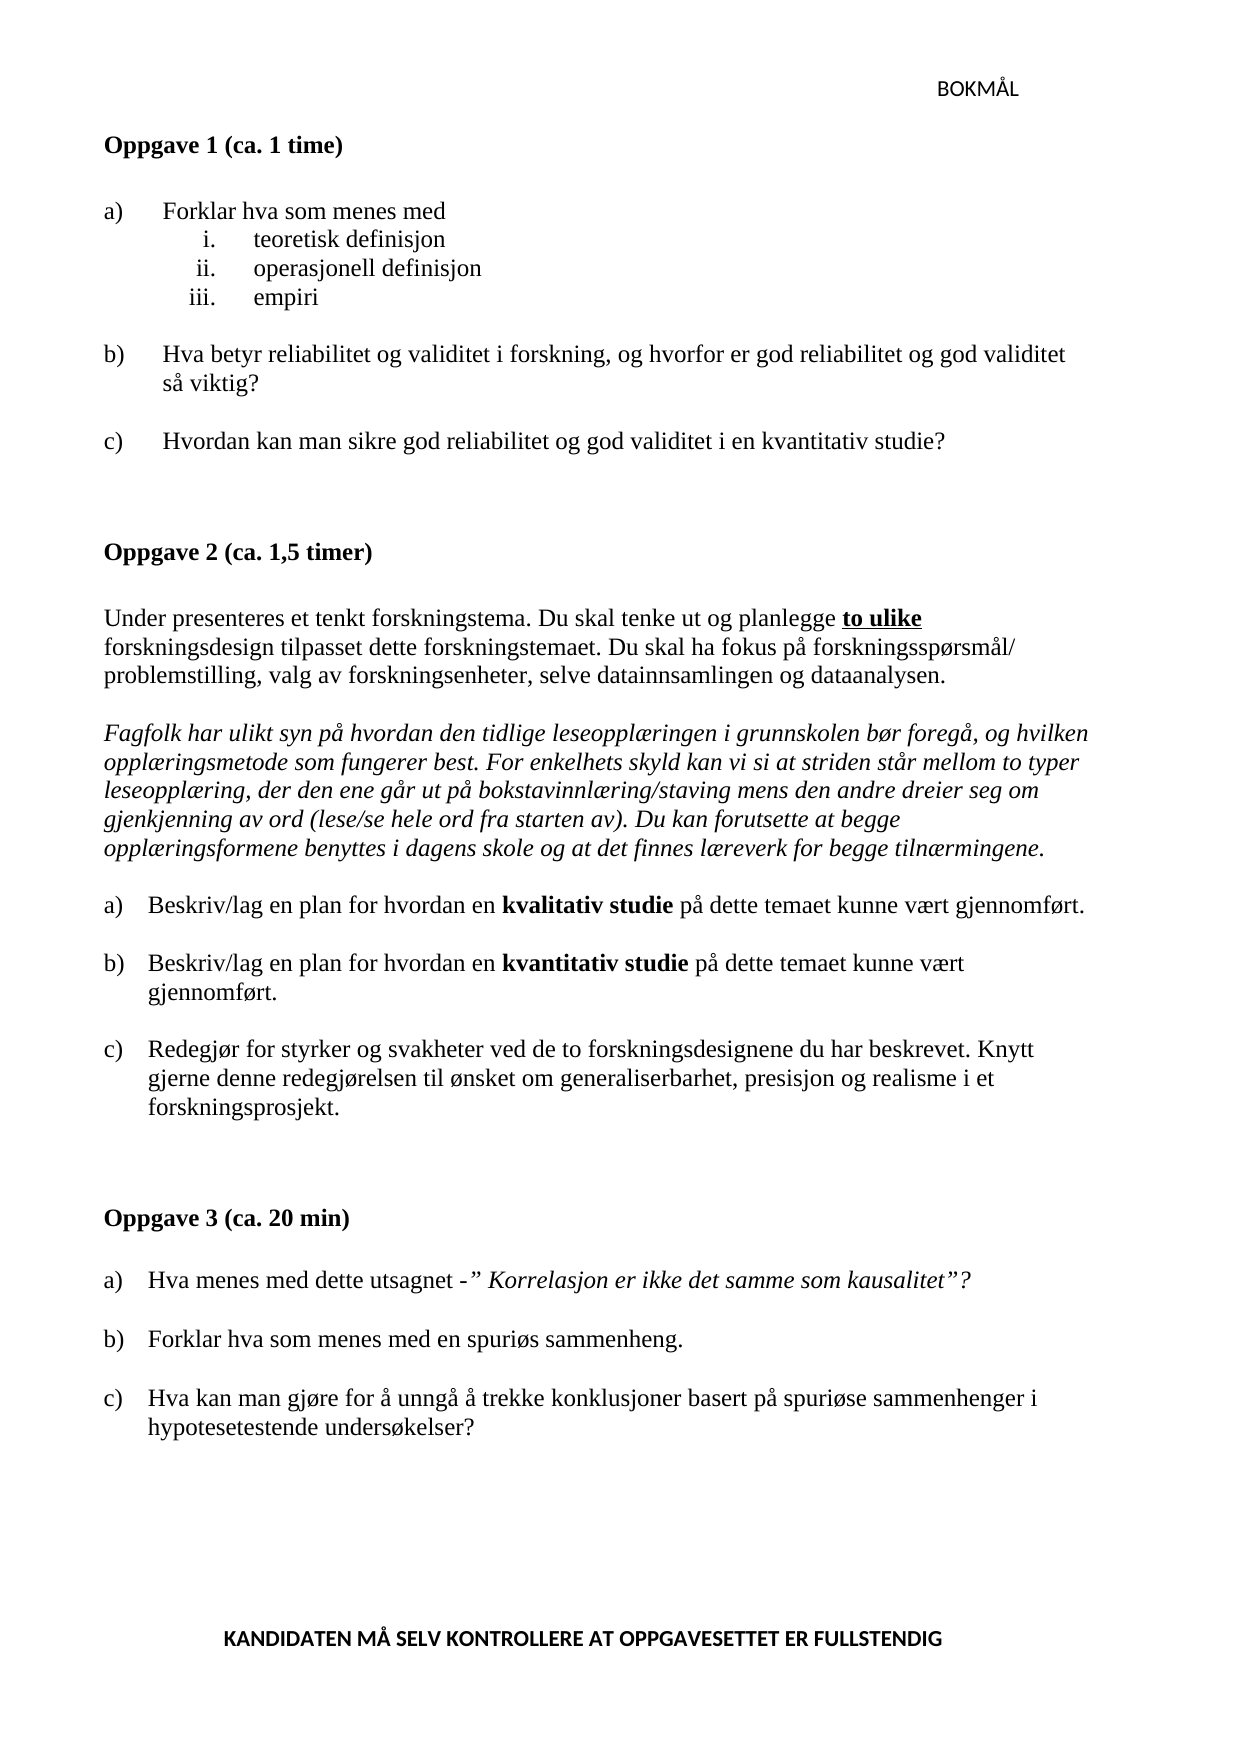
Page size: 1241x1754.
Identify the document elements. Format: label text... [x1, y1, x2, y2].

list Beskriv/lag en plan for hvordan en kvalitativ studie på dette temaet kunne vært gjennomført. [103, 891, 1093, 919]
list Beskriv/lag en plan for hvordan en kvantitativ studie på dette temaet kunne vært gjennomført. [103, 948, 1093, 1006]
text Oppgave 2 (ca. 1,5 timer) [103, 537, 1093, 566]
text Fagfolk har ulikt syn på hvordan den tidlige leseopplæringen i grunnskolen bør foregå, og hvilken opplæringsmetode som fungerer best. For enkelhets skyld kan vi si at striden står mellom to typer leseopplæring, der den ene går ut på bokstavinnlæring/staving mens den andre dreier seg om gjenkjenning av ord (lese/se hele ord fra starten av). Du kan forutsette at begge opplæringsformene benyttes i dagens skole og at det finnes læreverk for begge tilnærmingene. [103, 718, 1093, 862]
list teoretisk definisjon [216, 224, 1093, 253]
list Forklar hva som menes med en spuriøs sammenheng. [103, 1324, 1093, 1353]
list Forklar hva som menes med [103, 196, 1093, 224]
text Oppgave 3 (ca. 20 min) [103, 1203, 1093, 1232]
list operasjonell definisjon [216, 253, 1093, 282]
list Hvordan kan man sikre god reliabilitet og god validitet i en kvantitativ studie? [103, 426, 1093, 454]
list empiri [216, 282, 1093, 311]
list Hva betyr reliabilitet og validitet i forskning, og hvorfor er god reliabilitet og god validitet så viktig? [103, 339, 1093, 397]
text Oppgave 1 (ca. 1 time) [103, 130, 1093, 158]
text Under presenteres et tenkt forskningstema. Du skal tenke ut og planlegge to ulike forskningsdesign tilpasset dette forskningstemaet. Du skal ha fokus på forskningsspørsmål/ problemstilling, valg av forskningsenheter, selve datainnsamlingen og dataanalysen. [103, 603, 1093, 689]
list Redegjør for styrker og svakheter ved de to forskningsdesignene du har beskrevet. Knytt gjerne denne redegjørelsen til ønsket om generaliserbarhet, presisjon og realisme i et forskningsprosjekt. [103, 1034, 1093, 1121]
list Hva kan man gjøre for å unngå å trekke konklusjoner basert på spuriøse sammenhenger i hypotesetestende undersøkelser? [103, 1383, 1093, 1441]
list Hva menes med dette utsagnet -” Korrelasjon er ikke det samme som kausalitet”? [103, 1265, 1093, 1294]
